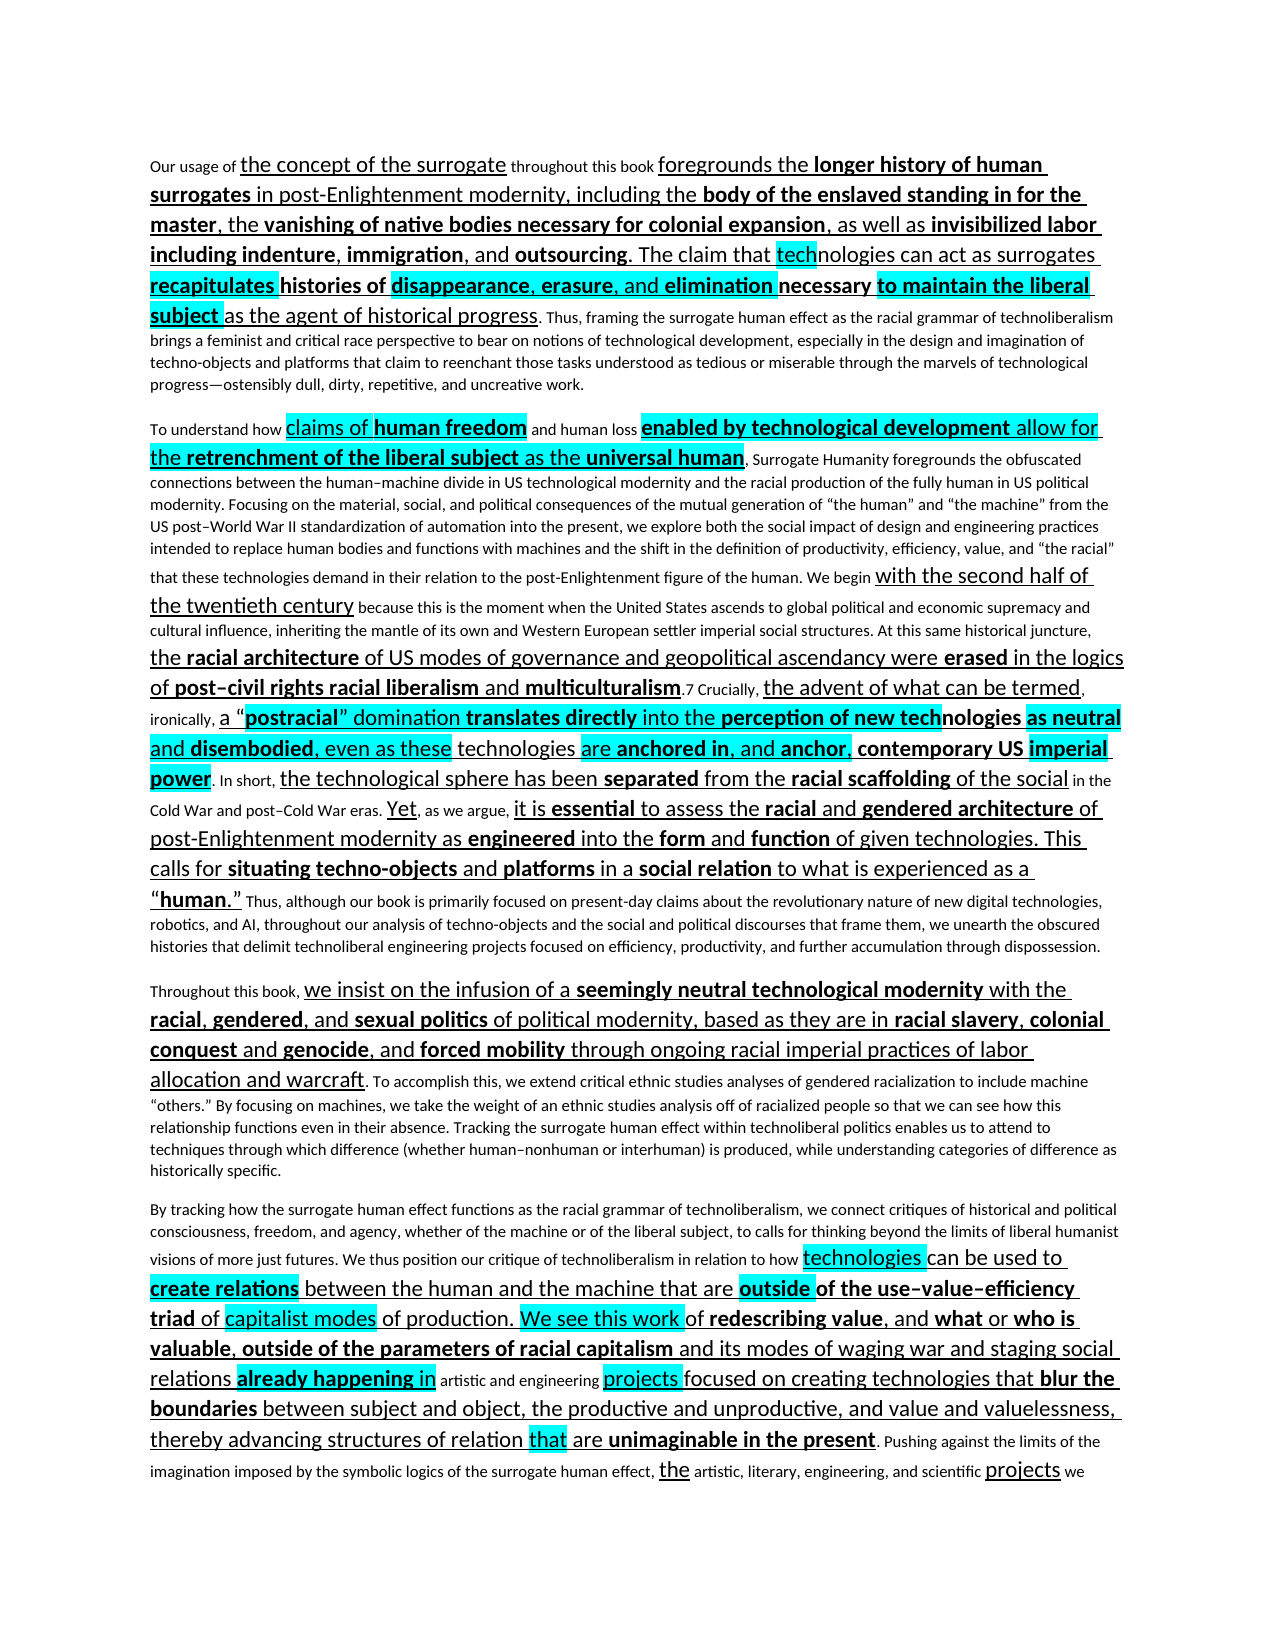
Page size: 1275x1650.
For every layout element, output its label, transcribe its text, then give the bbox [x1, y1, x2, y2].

text To understand how claims of human freedom and human loss enabled by technological development allow for the retrenchment of the liberal subject as the universal human, Surrogate Humanity foregrounds the obfuscated connections between the human–machine divide in US technological modernity and the racial production of the fully human in US political modernity. Focusing on the material, social, and political consequences of the mutual generation of “the human” and “the machine” from the US post–World War II standardization of automation into the present, we explore both the social impact of design and engineering practices intended to replace human bodies and functions with machines and the shift in the definition of productivity, efficiency, value, and “the racial” that these technologies demand in their relation to the post-Enlightenment figure of the human. We begin with the second half of the twentieth century because this is the moment when the United States ascends to global political and economic supremacy and cultural influence, inheriting the mantle of its own and Western European settler imperial social structures. At this same historical juncture, the racial architecture of US modes of governance and geopolitical ascendancy were erased in the logics of post–civil rights racial liberalism and multiculturalism.7 Crucially, the advent of what can be termed, ironically, a “postracial” domination translates directly into the perception of new technologies as neutral and disembodied, even as these technologies are anchored in, and anchor, contemporary US imperial power. In short, the technological sphere has been separated from the racial scaffolding of the social in the Cold War and post–Cold War eras. Yet, as we argue, it is essential to assess the racial and gendered architecture of post-Enlightenment modernity as engineered into the form and function of given technologies. This calls for situating techno-objects and platforms in a social relation to what is experienced as a “human.” Thus, although our book is primarily focused on present-day claims about the revolutionary nature of new digital technologies, robotics, and AI, throughout our analysis of techno-objects and the social and political discourses that frame them, we unearth the obscured histories that delimit technoliberal engineering projects focused on efficiency, productivity, and further accumulation through dispossession. [150, 413, 1125, 957]
text Throughout this book, we insist on the infusion of a seemingly neutral technological modernity with the racial, gendered, and sexual politics of political modernity, based as they are in racial slavery, colonial conquest and genocide, and forced mobility through ongoing racial imperial practices of labor allocation and warcraft. To accomplish this, we extend critical ethnic studies analyses of gendered racialization to include machine “others.” By focusing on machines, we take the weight of an ethnic studies analysis off of racialized people so that we can see how this relationship functions even in their absence. Tracking the surrogate human effect within technoliberal politics enables us to attend to techniques through which difference (whether human–nonhuman or interhuman) is produced, while understanding categories of difference as historically specific. [150, 975, 1125, 1181]
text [150, 1199, 1125, 1483]
text Our usage of the concept of the surrogate throughout this book foregrounds the longer history of human surrogates in post-Enlightenment modernity, including the body of the enslaved standing in for the master, the vanishing of native bodies necessary for colonial expansion, as well as invisibilized labor including indenture, immigration, and outsourcing. The claim that technologies can act as surrogates recapitulates histories of disappearance, erasure, and elimination necessary to maintain the liberal subject as the agent of historical progress. Thus, framing the surrogate human effect as the racial grammar of technoliberalism brings a feminist and critical race perspective to bear on notions of technological development, especially in the design and imagination of techno-objects and platforms that claim to reenchant those tasks understood as tedious or miserable through the marvels of technological progress—ostensibly dull, dirty, repetitive, and uncreative work. [150, 150, 1125, 395]
